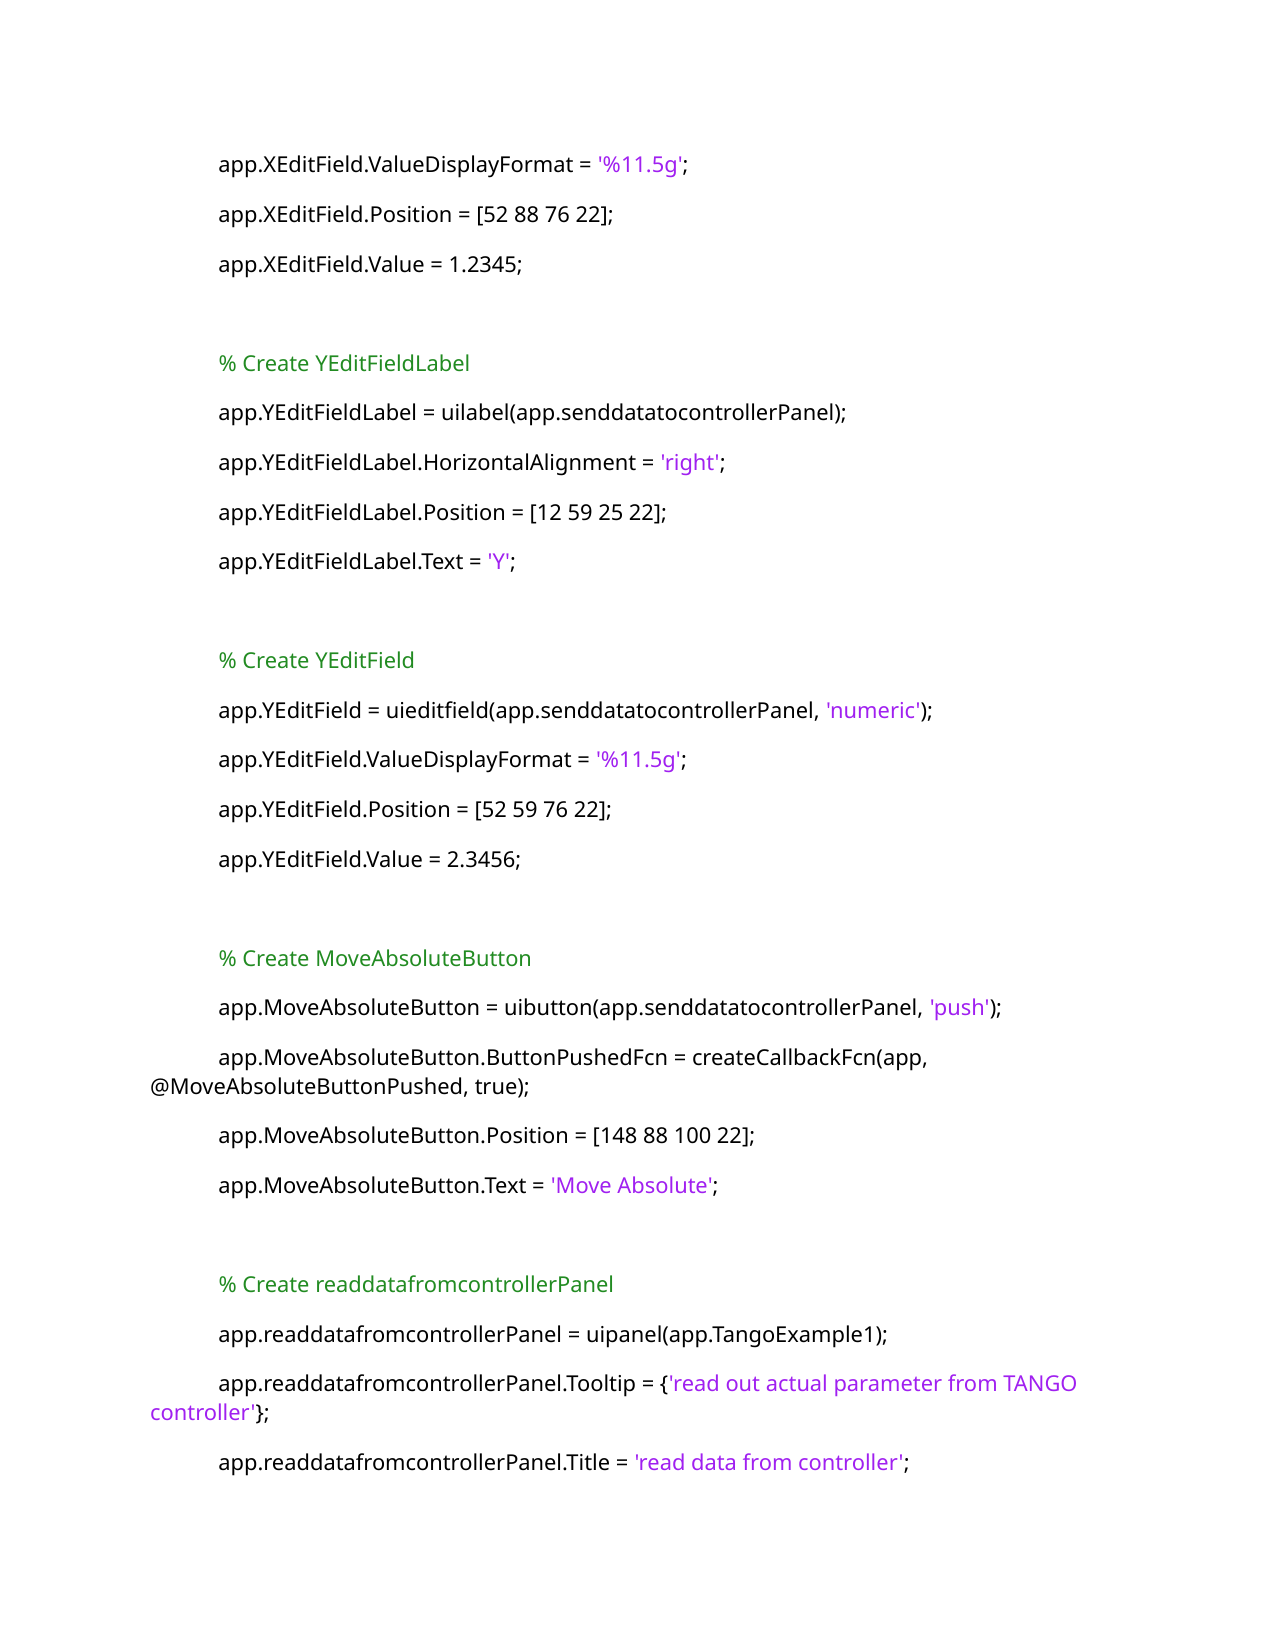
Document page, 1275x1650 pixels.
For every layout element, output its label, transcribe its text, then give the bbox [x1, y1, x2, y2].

text % Create MoveAbsoluteButton [150, 943, 1125, 972]
text app.MoveAbsoluteButton = uibutton(app.senddatatocontrollerPanel, 'push'); [150, 993, 1125, 1022]
text app.YEditField.Value = 2.3456; [150, 844, 1125, 873]
text % Create readdatafromcontrollerPanel [150, 1269, 1125, 1298]
text app.MoveAbsoluteButton.Position = [148 88 100 22]; [150, 1121, 1125, 1149]
text app.XEditField.ValueDisplayFormat = '%11.5g'; [150, 150, 1125, 179]
text app.YEditField = uieditfield(app.senddatatocontrollerPanel, 'numeric'); [150, 695, 1125, 724]
text % Create YEditField [150, 646, 1125, 674]
text app.readdatafromcontrollerPanel = uipanel(app.TangoExample1); [150, 1319, 1125, 1348]
text % Create YEditFieldLabel [150, 348, 1125, 377]
text app.MoveAbsoluteButton.Text = 'Move Absolute'; [150, 1170, 1125, 1199]
text app.YEditFieldLabel = uilabel(app.senddatatocontrollerPanel); [150, 398, 1125, 427]
text app.XEditField.Position = [52 88 76 22]; [150, 199, 1125, 228]
text app.YEditFieldLabel.Text = 'Y'; [150, 547, 1125, 575]
text app.YEditFieldLabel.Position = [12 59 25 22]; [150, 497, 1125, 526]
text app.readdatafromcontrollerPanel.Tooltip = {'read out actual parameter from TANGO controller'}; [150, 1369, 1125, 1426]
text app.YEditFieldLabel.HorizontalAlignment = 'right'; [150, 447, 1125, 476]
text app.YEditField.Position = [52 59 76 22]; [150, 794, 1125, 823]
text app.XEditField.Value = 1.2345; [150, 249, 1125, 278]
text app.MoveAbsoluteButton.ButtonPushedFcn = createCallbackFcn(app, @MoveAbsoluteButtonPushed, true); [150, 1042, 1125, 1100]
text app.readdatafromcontrollerPanel.Title = 'read data from controller'; [150, 1447, 1125, 1476]
text app.YEditField.ValueDisplayFormat = '%11.5g'; [150, 745, 1125, 774]
